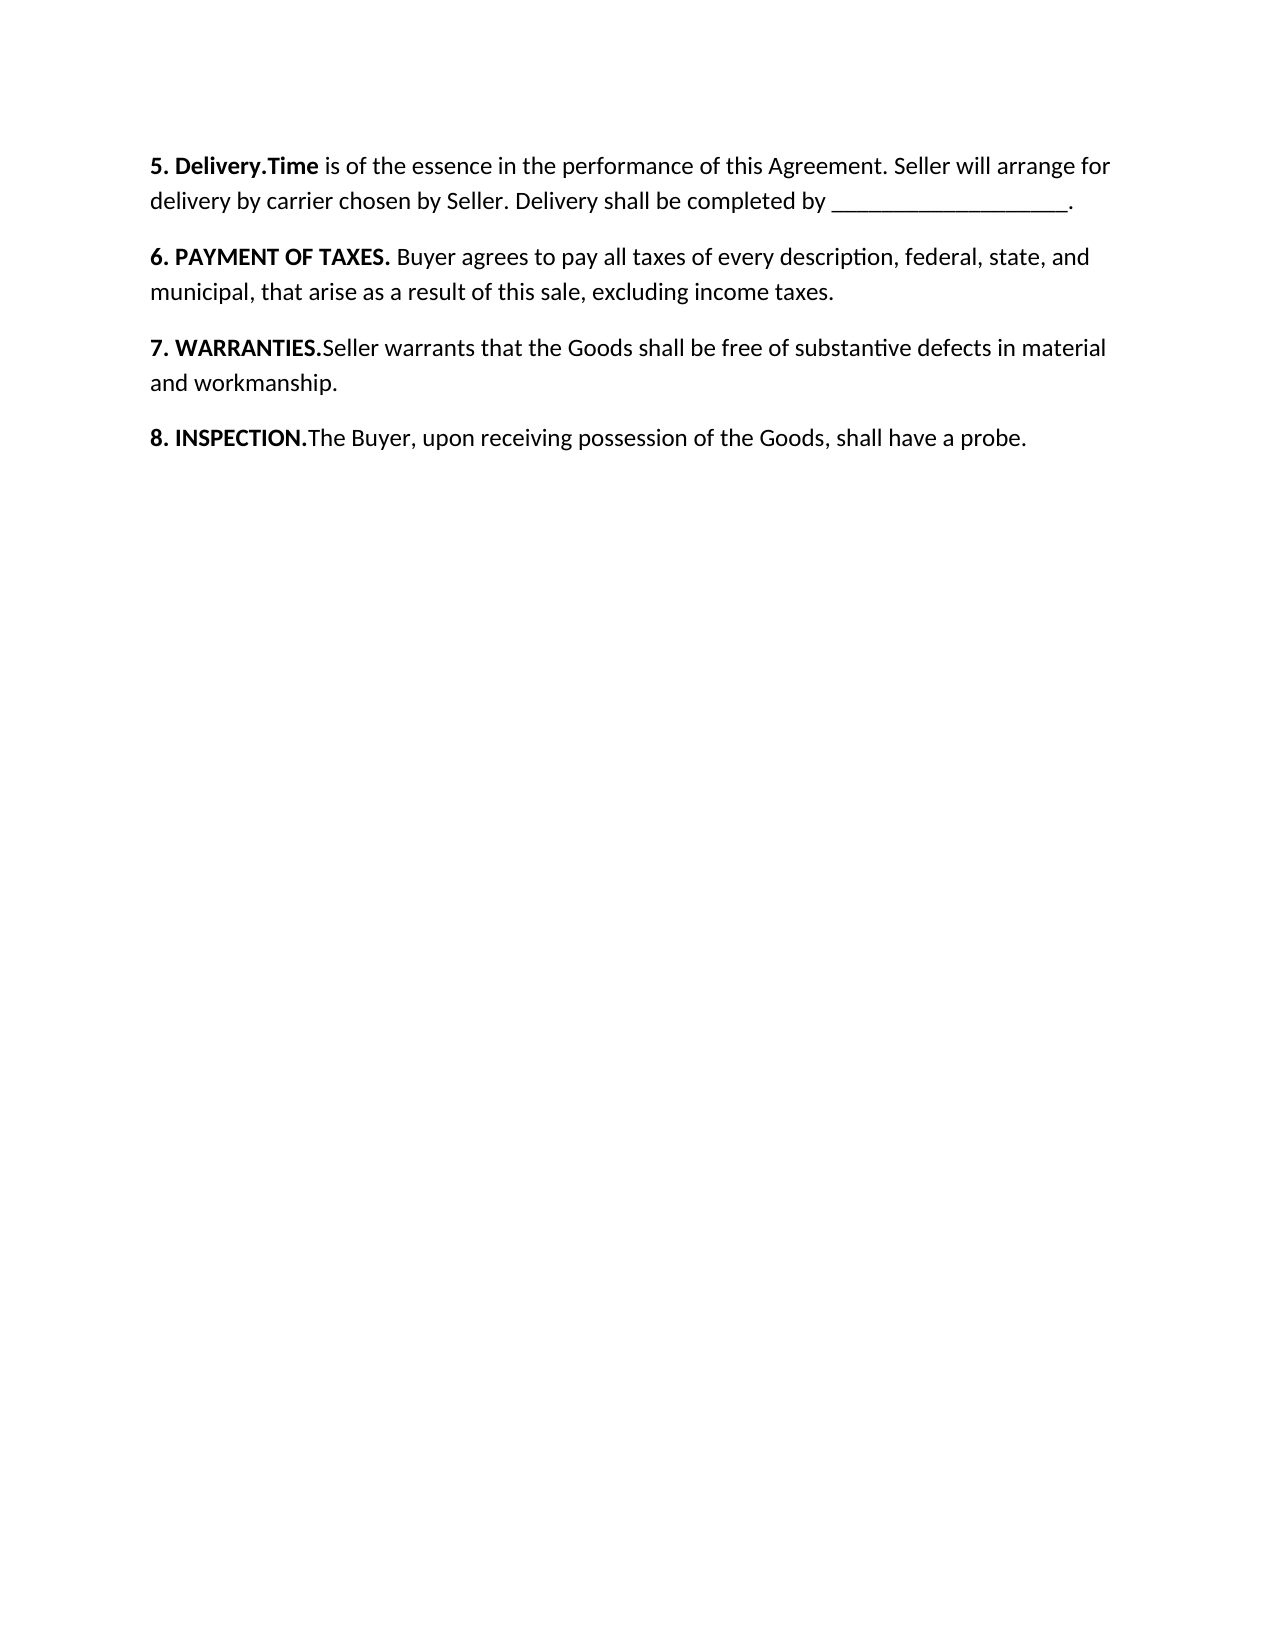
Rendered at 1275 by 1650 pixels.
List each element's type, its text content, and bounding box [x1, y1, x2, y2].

text 8. INSPECTION.The Buyer, upon receiving possession of the Goods, shall have a probe. [150, 422, 1125, 453]
text 6. PAYMENT OF TAXES. Buyer agrees to pay all taxes of every description, federal, state, and municipal, that arise as a result of this sale, excluding income taxes. [150, 241, 1125, 306]
text 7. WARRANTIES.Seller warrants that the Goods shall be free of substantive defects in material and workmanship. [150, 332, 1125, 397]
text 5. Delivery.Time is of the essence in the performance of this Agreement. Seller will arrange for delivery by carrier chosen by Seller. Delivery shall be completed by ___________________. [150, 150, 1125, 216]
